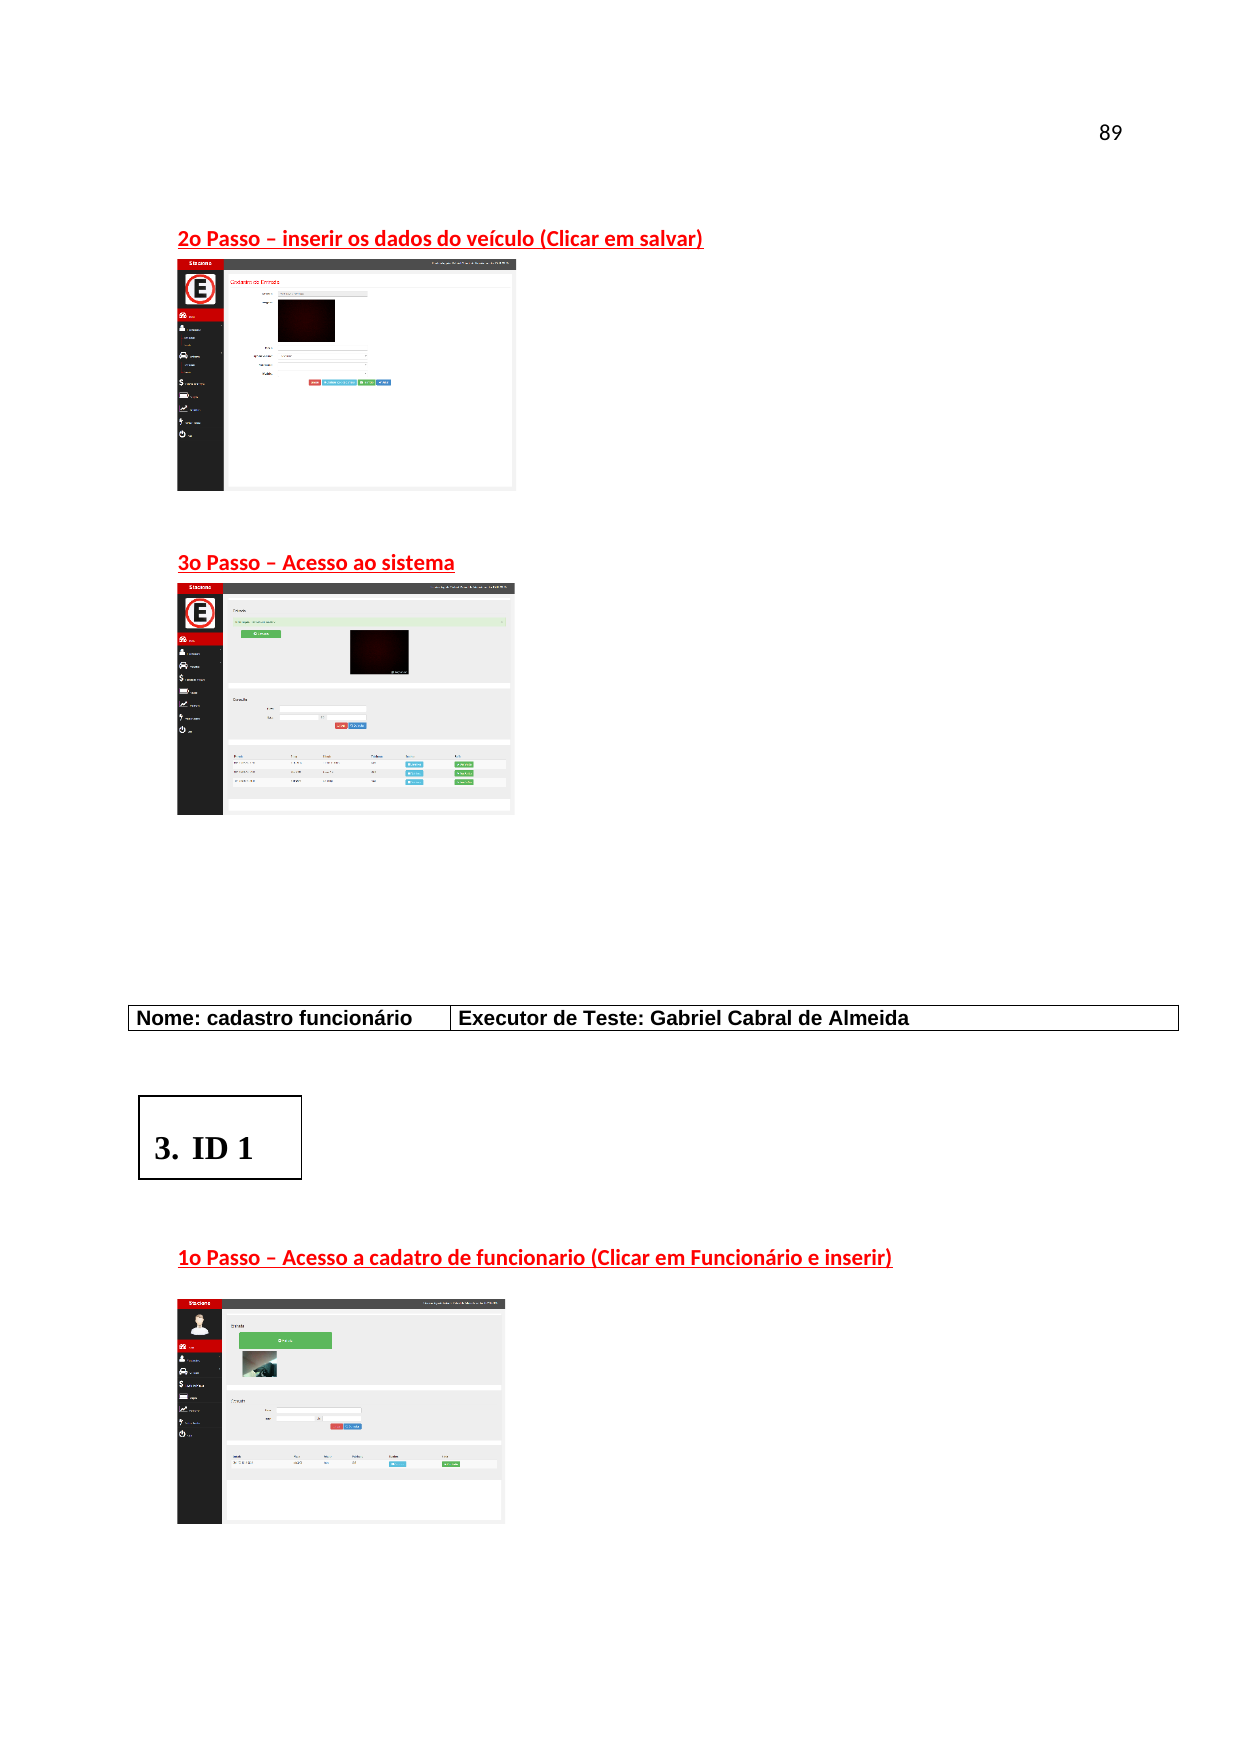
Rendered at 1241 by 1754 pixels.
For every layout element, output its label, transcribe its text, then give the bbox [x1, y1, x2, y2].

text 1o Passo – Acesso a cadatro de funcionario (Clicar em Funcionário e inserir) [177, 1243, 1122, 1271]
picture [177, 579, 515, 815]
picture [177, 1295, 506, 1524]
table_header Nome: cadastro funcionário [129, 1006, 450, 1029]
picture [177, 256, 517, 491]
table_header Executor de Teste: Gabriel Cabral de Almeida [451, 1006, 1178, 1029]
